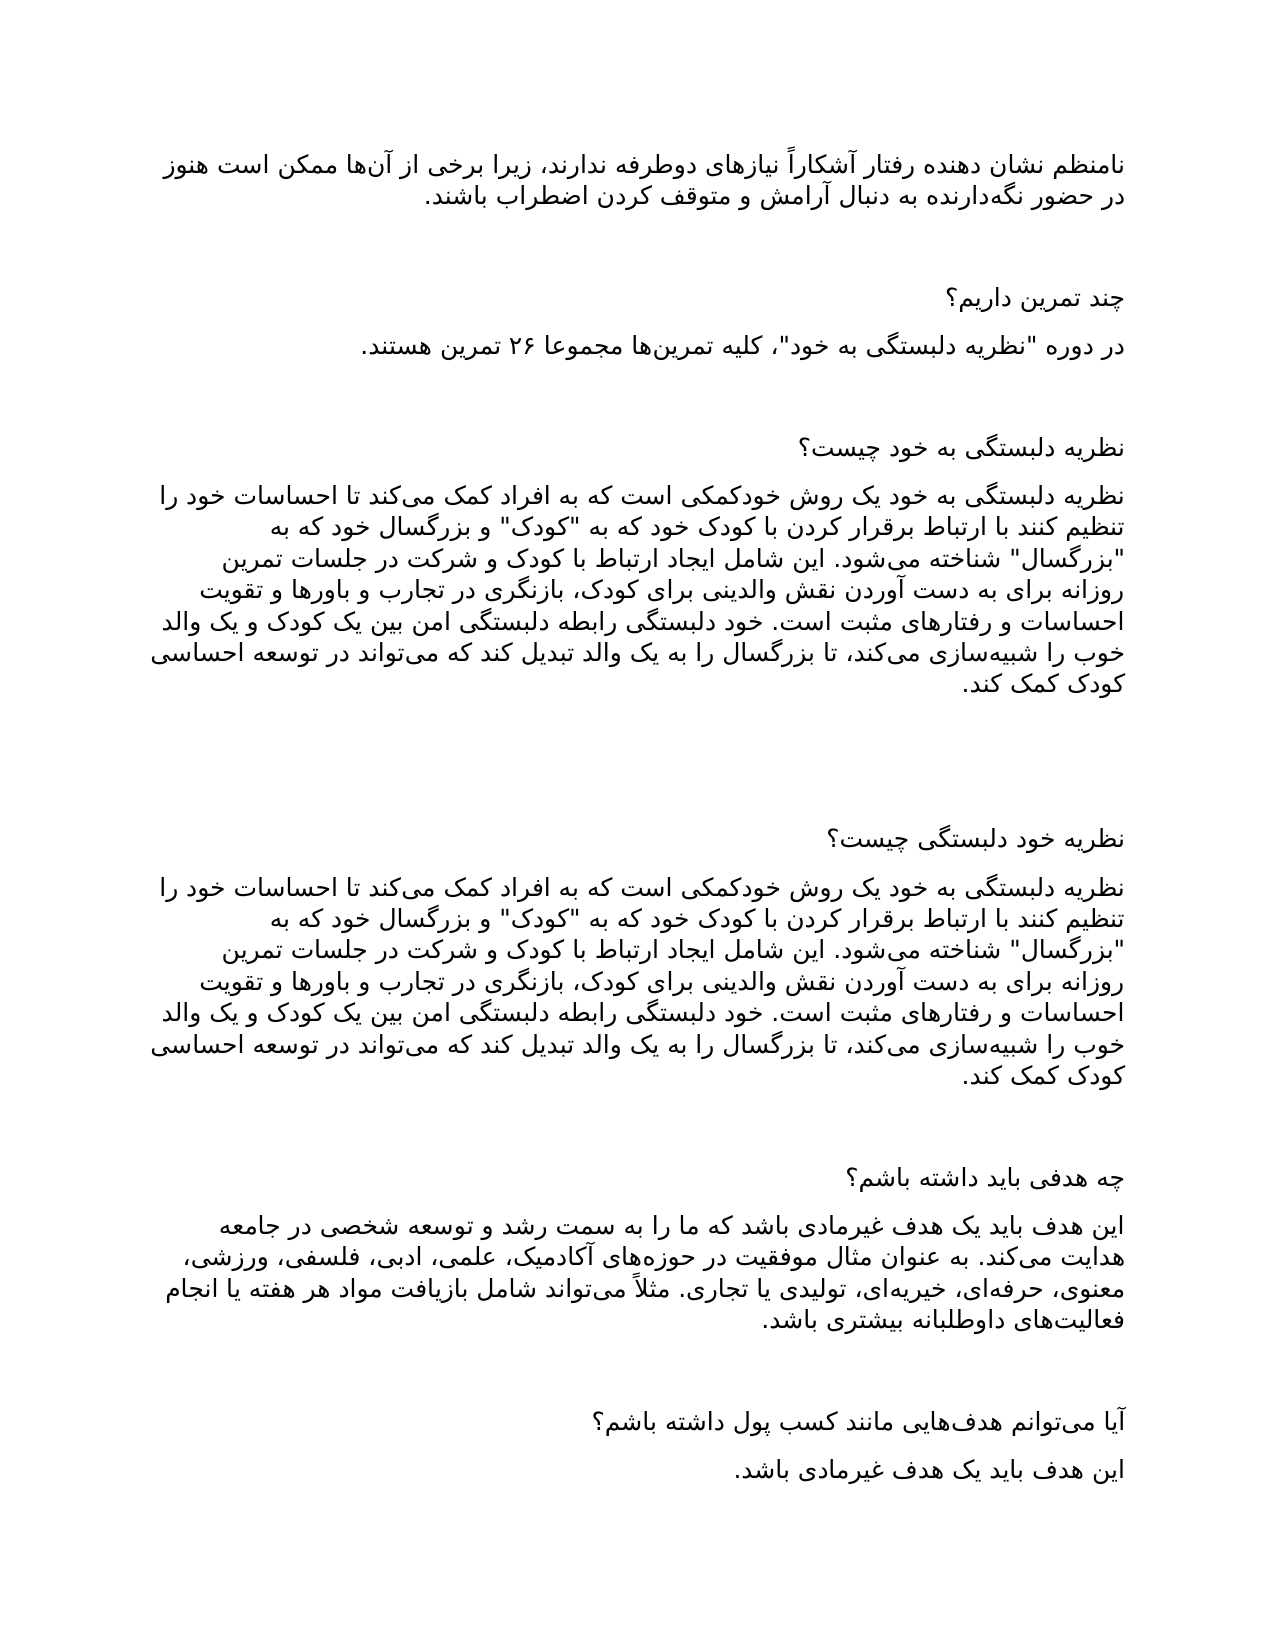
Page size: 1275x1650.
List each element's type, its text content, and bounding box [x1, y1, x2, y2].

text نظریه دلبستگی به خود یک روش خودکمکی است که به افراد کمک می‌کند تا احساسات خود را تنظیم کنند با ارتباط برقرار کردن با کودک خود که به "کودک" و بزرگسال خود که به "بزرگسال" شناخته می‌شود. این شامل ایجاد ارتباط با کودک و شرکت در جلسات تمرین روزانه برای به دست آوردن نقش والدینی برای کودک، بازنگری در تجارب و باورها و تقویت احساسات و رفتارهای مثبت است. خود دلبستگی رابطه دلبستگی امن بین یک کودک و یک والد خوب را شبیه‌سازی می‌کند، تا بزرگسال را به یک والد تبدیل کند که می‌تواند در توسعه احساسی کودک کمک کند. [150, 873, 1125, 1091]
text نظریه دلبستگی به خود یک روش خودکمکی است که به افراد کمک می‌کند تا احساسات خود را تنظیم کنند با ارتباط برقرار کردن با کودک خود که به "کودک" و بزرگسال خود که به "بزرگسال" شناخته می‌شود. این شامل ایجاد ارتباط با کودک و شرکت در جلسات تمرین روزانه برای به دست آوردن نقش والدینی برای کودک، بازنگری در تجارب و باورها و تقویت احساسات و رفتارهای مثبت است. خود دلبستگی رابطه دلبستگی امن بین یک کودک و یک والد خوب را شبیه‌سازی می‌کند، تا بزرگسال را به یک والد تبدیل کند که می‌تواند در توسعه احساسی کودک کمک کند. [150, 481, 1125, 699]
text نظریه خود دلبستگی چیست؟ [150, 824, 1125, 854]
text چند تمرین داریم؟ [150, 283, 1125, 312]
text نظریه دلبستگی به خود چیست؟ [150, 433, 1125, 462]
text در دوره "نظریه دلبستگی به خود"، کلیه تمرین‌ها مجموعا ۲۶ تمرین هستند. [150, 331, 1125, 360]
text این هدف باید یک هدف غیرمادی باشد که ما را به سمت رشد و توسعه شخصی در جامعه هدایت می‌کند. به عنوان مثال موفقیت در حوزه‌های آکادمیک، علمی، ادبی، فلسفی، ورزشی، معنوی، حرفه‌ای، خیریه‌ای، تولیدی یا تجاری. مثلاً می‌تواند شامل بازیافت مواد هر هفته یا انجام فعالیت‌های داوطلبانه بیشتری باشد. [150, 1211, 1125, 1335]
text آیا می‌توانم هدف‌هایی مانند کسب پول داشته باشم؟ [150, 1407, 1125, 1436]
text این هدف باید یک هدف غیرمادی باشد. [150, 1455, 1125, 1484]
text چه هدفی باید داشته باشم؟ [150, 1163, 1125, 1192]
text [150, 150, 1125, 211]
